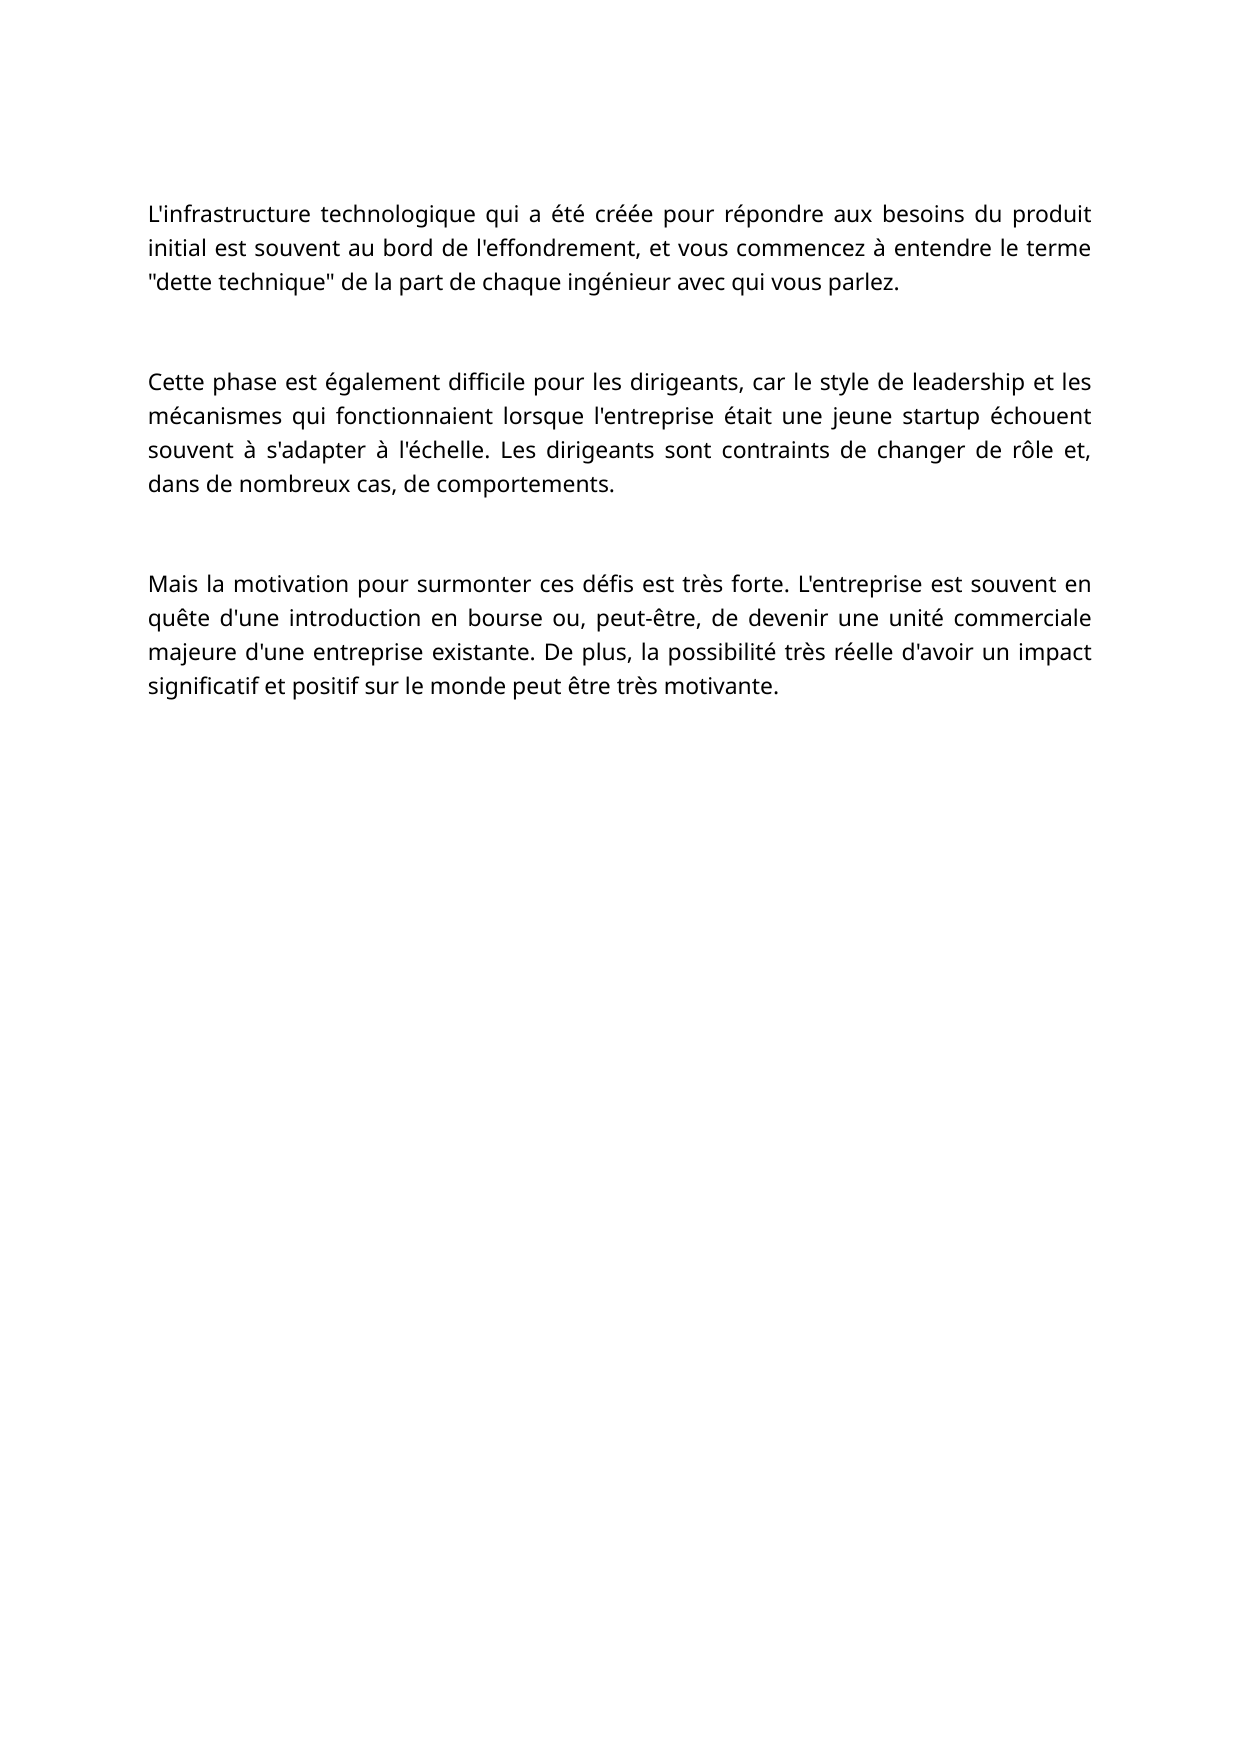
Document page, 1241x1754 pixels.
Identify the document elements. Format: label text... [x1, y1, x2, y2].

text Mais la motivation pour surmonter ces défis est très forte. L'entreprise est souvent en quête d'une introduction en bourse ou, peut-être, de devenir une unité commerciale majeure d'une entreprise existante. De plus, la possibilité très réelle d'avoir un impact significatif et positif sur le monde peut être très motivante. [148, 568, 1093, 701]
text L'infrastructure technologique qui a été créée pour répondre aux besoins du produit initial est souvent au bord de l'effondrement, et vous commencez à entendre le terme "dette technique" de la part de chaque ingénieur avec qui vous parlez. [148, 198, 1093, 297]
text Cette phase est également difficile pour les dirigeants, car le style de leadership et les mécanismes qui fonctionnaient lorsque l'entreprise était une jeune startup échouent souvent à s'adapter à l'échelle. Les dirigeants sont contraints de changer de rôle et, dans de nombreux cas, de comportements. [148, 366, 1093, 499]
